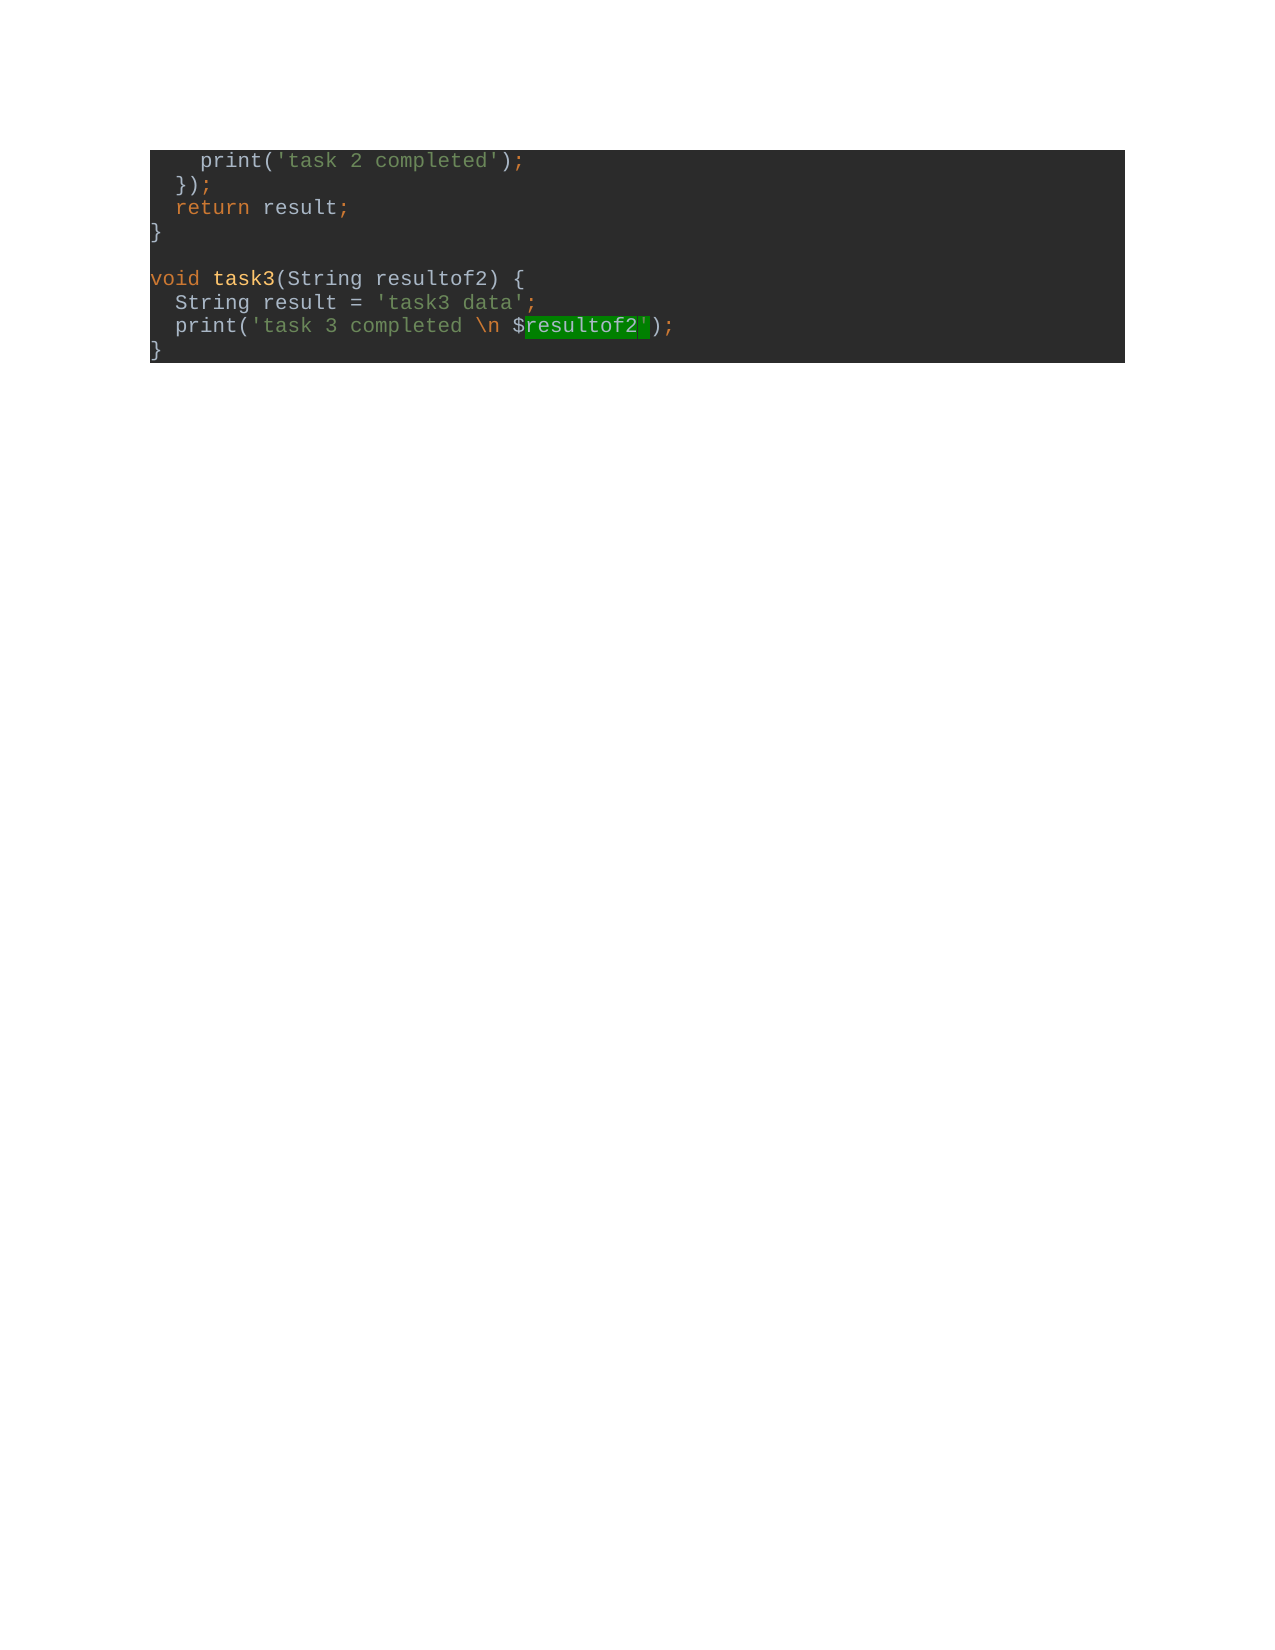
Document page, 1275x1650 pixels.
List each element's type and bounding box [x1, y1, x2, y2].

text [150, 150, 1125, 363]
